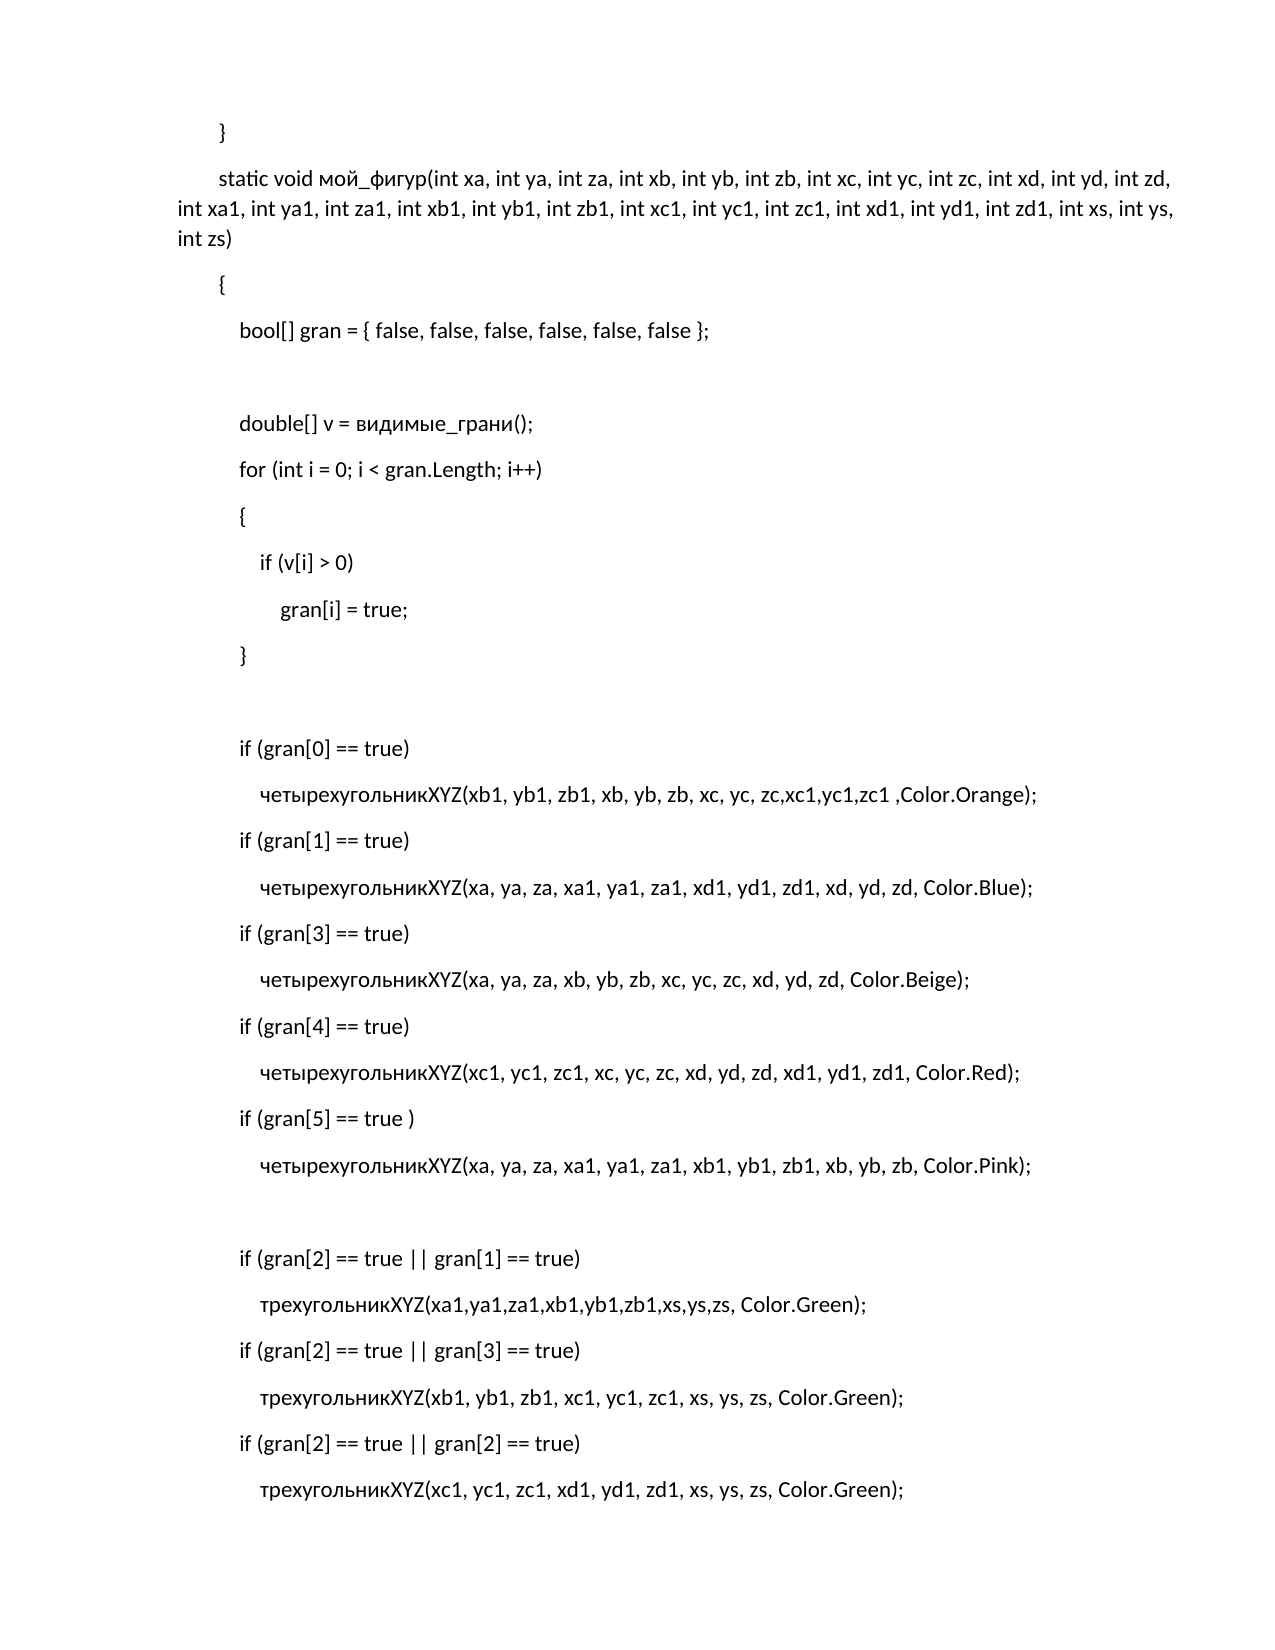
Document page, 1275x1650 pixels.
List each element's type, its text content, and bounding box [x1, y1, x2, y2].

text четырехугольникXYZ(xa, ya, za, xa1, ya1, za1, xd1, yd1, zd1, xd, yd, zd, Color.Blue); [177, 873, 1186, 901]
text double[] v = видимые_грани(); [177, 409, 1186, 437]
text четырехугольникXYZ(xa, ya, za, xa1, ya1, za1, xb1, yb1, zb1, xb, yb, zb, Color.Pink); [177, 1151, 1186, 1179]
text трехугольникXYZ(xc1, yc1, zc1, xd1, yd1, zd1, xs, ys, zs, Color.Green); [177, 1475, 1186, 1503]
text четырехугольникXYZ(xc1, yc1, zc1, xc, yc, zc, xd, yd, zd, xd1, yd1, zd1, Color.Red); [177, 1058, 1186, 1086]
text } [177, 118, 1186, 146]
text static void мой_фигур(int xa, int ya, int za, int xb, int yb, int zb, int xc, int yc, int zc, int xd, int yd, int zd, int xa1, int ya1, int za1, int xb1, int yb1, int zb1, int xc1, int yc1, int zc1, int xd1, int yd1, int zd1, int xs, int ys, int zs) [177, 164, 1186, 252]
text четырехугольникXYZ(xb1, yb1, zb1, xb, yb, zb, xc, yc, zc,xc1,yc1,zc1 ,Color.Orange); [177, 780, 1186, 808]
text if (gran[2] == true || gran[3] == true) [177, 1336, 1186, 1364]
text if (gran[4] == true) [177, 1012, 1186, 1040]
text bool[] gran = { false, false, false, false, false, false }; [177, 317, 1186, 344]
text for (int i = 0; i < gran.Length; i++) [177, 456, 1186, 484]
text if (gran[2] == true || gran[2] == true) [177, 1429, 1186, 1457]
text if (v[i] > 0) [177, 548, 1186, 576]
text if (gran[0] == true) [177, 734, 1186, 762]
text { [177, 502, 1186, 530]
text трехугольникXYZ(xb1, yb1, zb1, xc1, yc1, zc1, xs, ys, zs, Color.Green); [177, 1383, 1186, 1411]
text четырехугольникXYZ(xa, ya, za, xb, yb, zb, xc, yc, zc, xd, yd, zd, Color.Beige); [177, 966, 1186, 993]
text gran[i] = true; [177, 595, 1186, 623]
text if (gran[3] == true) [177, 919, 1186, 947]
text трехугольникXYZ(xa1,ya1,za1,xb1,yb1,zb1,xs,ys,zs, Color.Green); [177, 1290, 1186, 1318]
text { [177, 270, 1186, 298]
text if (gran[1] == true) [177, 826, 1186, 854]
text if (gran[5] == true ) [177, 1104, 1186, 1133]
text if (gran[2] == true || gran[1] == true) [177, 1244, 1186, 1272]
text } [177, 641, 1186, 669]
